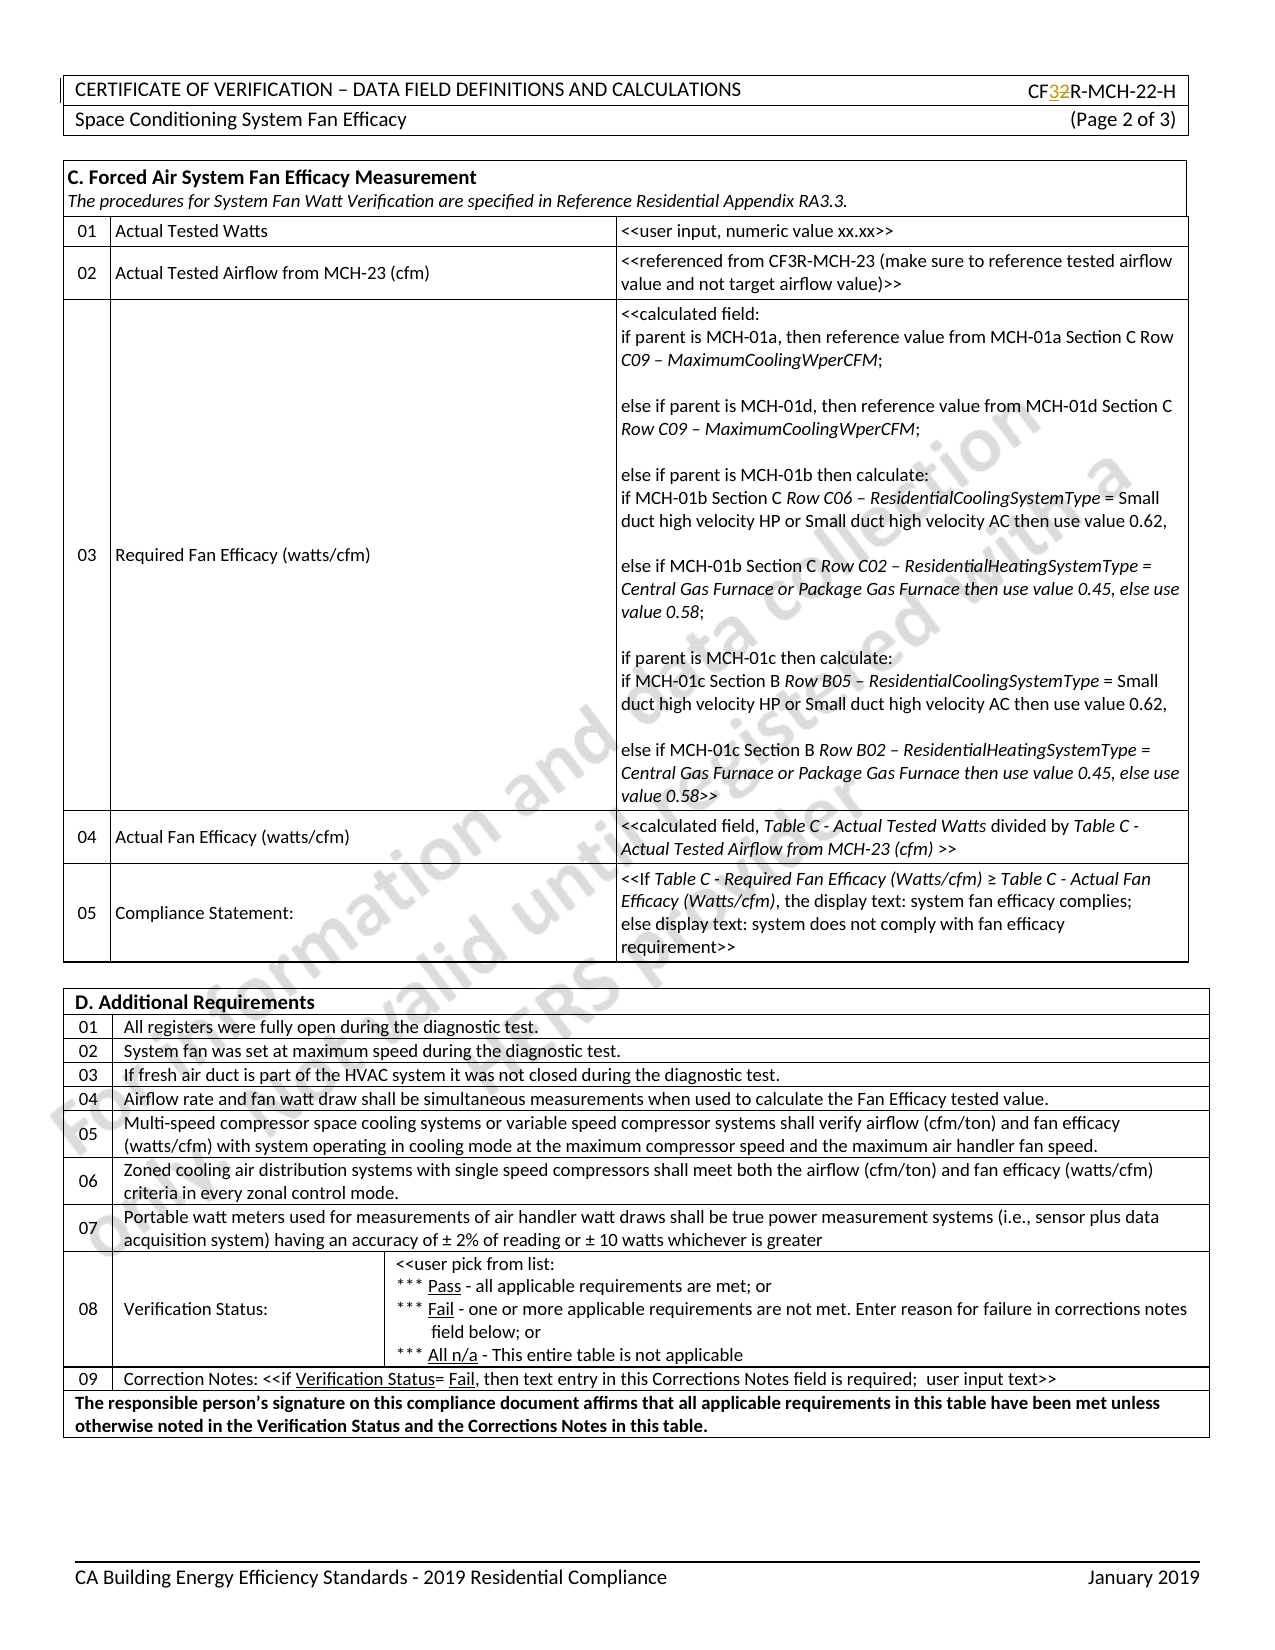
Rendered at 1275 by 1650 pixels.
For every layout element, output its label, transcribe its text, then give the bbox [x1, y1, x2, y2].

table_cell 08 [64, 1252, 112, 1366]
table_cell Required Fan Efficacy (watts/cfm) [111, 300, 616, 810]
table_cell 04 [64, 811, 110, 863]
table_cell 02 [64, 247, 110, 298]
table_cell System fan was set at maximum speed during the diagnostic test. [113, 1039, 1209, 1062]
table_cell Actual Tested Airflow from MCH-23 (cfm) [111, 247, 616, 298]
table_cell Zoned cooling air distribution systems with single speed compressors shall meet both the airflow (cfm/ton) and fan efficacy (watts/cfm) criteria in every zonal control mode. [113, 1158, 1209, 1204]
table_cell Compliance Statement: [111, 864, 616, 961]
table_cell Multi-speed compressor space cooling systems or variable speed compressor systems shall verify airflow (cfm/ton) and fan efficacy (watts/cfm) with system operating in cooling mode at the maximum compressor speed and the maximum air handler fan speed. [113, 1111, 1209, 1157]
table_cell 03 [64, 1063, 112, 1086]
table_cell Portable watt meters used for measurements of air handler watt draws shall be true power measurement systems (i.e., sensor plus data acquisition system) having an accuracy of ± 2% of reading or ± 10 watts whichever is greater [113, 1205, 1209, 1251]
table_header C. Forced Air System Fan Efficacy Measurement The procedures for System Fan Watt Verification are specified in Reference Residential Appendix RA3.3. [64, 161, 1186, 216]
table_cell <<referenced from CF3R-MCH-23 (make sure to reference tested airflow value and not target airflow value)>> [617, 247, 1188, 298]
table_cell <<calculated field, Table C - Actual Tested Watts divided by Table C - Actual Tested Airflow from MCH-23 (cfm) >> [617, 811, 1188, 863]
table_cell All registers were fully open during the diagnostic test. [113, 1015, 1209, 1038]
table_cell If fresh air duct is part of the HVAC system it was not closed during the diagnostic test. [113, 1063, 1209, 1086]
table_cell Correction Notes: <<if Verification Status= Fail, then text entry in this Corrections Notes field is required; user input text>> [113, 1368, 1209, 1390]
table_cell 02 [64, 1039, 112, 1062]
table_header D. Additional Requirements [64, 989, 1209, 1014]
table_cell Actual Fan Efficacy (watts/cfm) [111, 811, 616, 863]
table_cell 05 [64, 864, 110, 961]
table_cell 01 [64, 1015, 112, 1038]
table_cell 01 [64, 217, 110, 246]
table_cell <<If Table C - Required Fan Efficacy (Watts/cfm) ≥ Table C - Actual Fan Efficacy (Watts/cfm), the display text: system fan efficacy complies; else display text: system does not comply with fan efficacy requirement>> [617, 864, 1188, 961]
table_cell Actual Tested Watts [111, 217, 616, 246]
table_cell 06 [64, 1158, 112, 1204]
table_cell <<user pick from list: *** Pass - all applicable requirements are met; or *** Fail - one or more applicable requirements are not met. Enter reason for failure in corrections notes field below; or *** All n/a - This entire table is not applicable [385, 1252, 1209, 1366]
table_cell <<calculated field: if parent is MCH-01a, then reference value from MCH-01a Section C Row C09 – MaximumCoolingWperCFM; else if parent is MCH-01d, then reference value from MCH-01d Section C Row C09 – MaximumCoolingWperCFM; else if parent is MCH-01b then calculate: if MCH-01b Section C Row C06 – ResidentialCoolingSystemType = Small duct high velocity HP or Small duct high velocity AC then use value 0.62, else if MCH-01b Section C Row C02 – ResidentialHeatingSystemType = Central Gas Furnace or Package Gas Furnace then use value 0.45, else use value 0.58; if parent is MCH-01c then calculate: if MCH-01c Section B Row B05 – ResidentialCoolingSystemType = Small duct high velocity HP or Small duct high velocity AC then use value 0.62, else if MCH-01c Section B Row B02 – ResidentialHeatingSystemType = Central Gas Furnace or Package Gas Furnace then use value 0.45, else use value 0.58>> [617, 300, 1188, 810]
table_cell <<user input, numeric value xx.xx>> [617, 217, 1188, 246]
table_cell Verification Status: [113, 1252, 384, 1366]
table_cell 04 [64, 1087, 112, 1110]
table_cell The responsible person’s signature on this compliance document affirms that all applicable requirements in this table have been met unless otherwise noted in the Verification Status and the Corrections Notes in this table. [64, 1391, 1209, 1437]
table_cell Airflow rate and fan watt draw shall be simultaneous measurements when used to calculate the Fan Efficacy tested value. [113, 1087, 1209, 1110]
table_cell 09 [64, 1368, 112, 1390]
table_cell 07 [64, 1205, 112, 1251]
table_cell 03 [64, 300, 110, 810]
table_cell 05 [64, 1111, 112, 1157]
